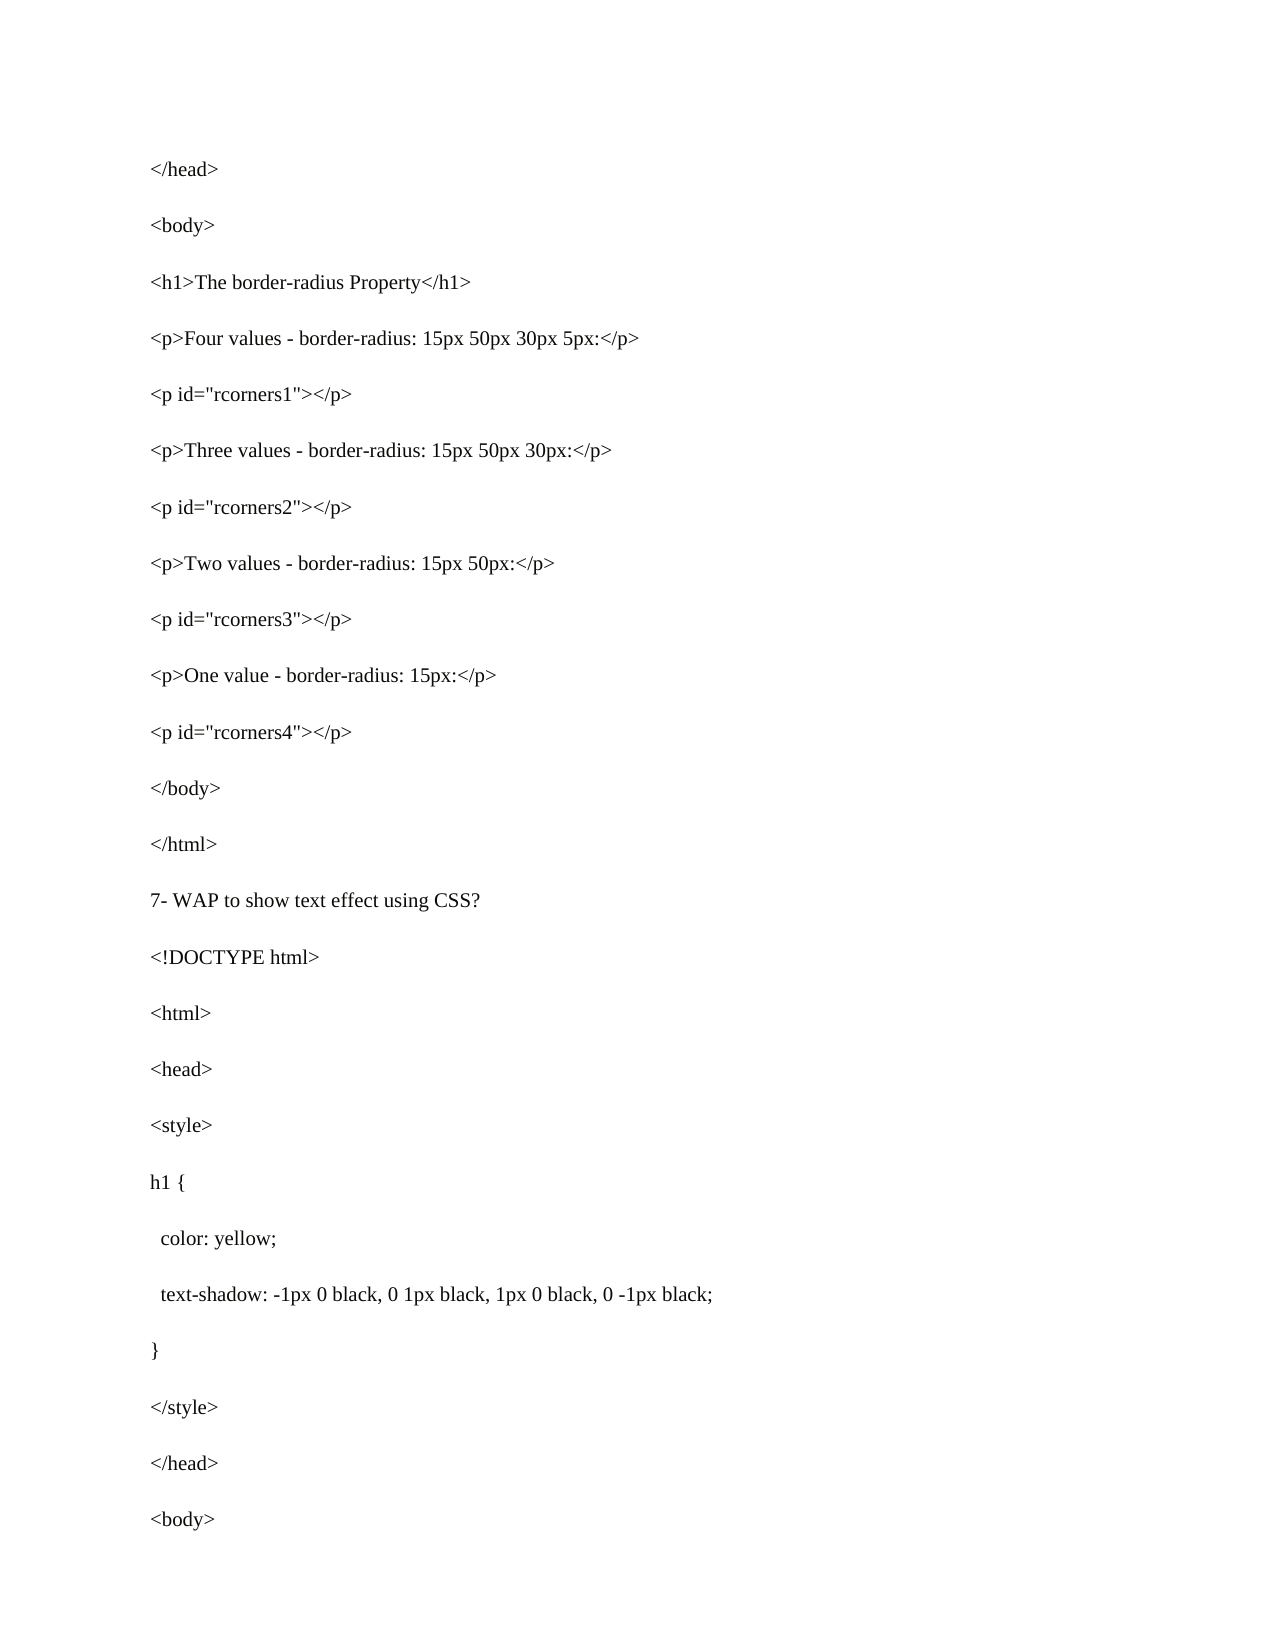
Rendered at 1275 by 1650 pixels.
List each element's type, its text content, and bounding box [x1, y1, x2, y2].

subtitle <html> [150, 994, 1125, 1025]
subtitle color: yellow; [150, 1219, 1125, 1250]
subtitle </style> [150, 1387, 1125, 1419]
subtitle <p id="rcorners1"></p> [150, 375, 1125, 406]
subtitle <p id="rcorners2"></p> [150, 487, 1125, 519]
subtitle <p id="rcorners3"></p> [150, 600, 1125, 631]
subtitle <p id="rcorners4"></p> [150, 712, 1125, 744]
subtitle } [150, 1331, 1125, 1362]
subtitle <p>Three values - border-radius: 15px 50px 30px:</p> [150, 431, 1125, 462]
subtitle </body> [150, 769, 1125, 800]
subtitle <head> [150, 1050, 1125, 1081]
subtitle </head> [150, 1444, 1125, 1475]
subtitle <!DOCTYPE html> [150, 937, 1125, 969]
subtitle <p>Four values - border-radius: 15px 50px 30px 5px:</p> [150, 319, 1125, 350]
subtitle <h1>The border-radius Property</h1> [150, 262, 1125, 294]
subtitle h1 { [150, 1162, 1125, 1194]
subtitle <body> [150, 206, 1125, 237]
subtitle </html> [150, 825, 1125, 856]
subtitle <body> [150, 1500, 1125, 1531]
subtitle text-shadow: -1px 0 black, 0 1px black, 1px 0 black, 0 -1px black; [150, 1275, 1125, 1306]
subtitle <p>Two values - border-radius: 15px 50px:</p> [150, 544, 1125, 575]
subtitle <style> [150, 1106, 1125, 1137]
subtitle 7- WAP to show text effect using CSS? [150, 881, 1125, 912]
subtitle <p>One value - border-radius: 15px:</p> [150, 656, 1125, 687]
subtitle </head> [150, 150, 1125, 181]
